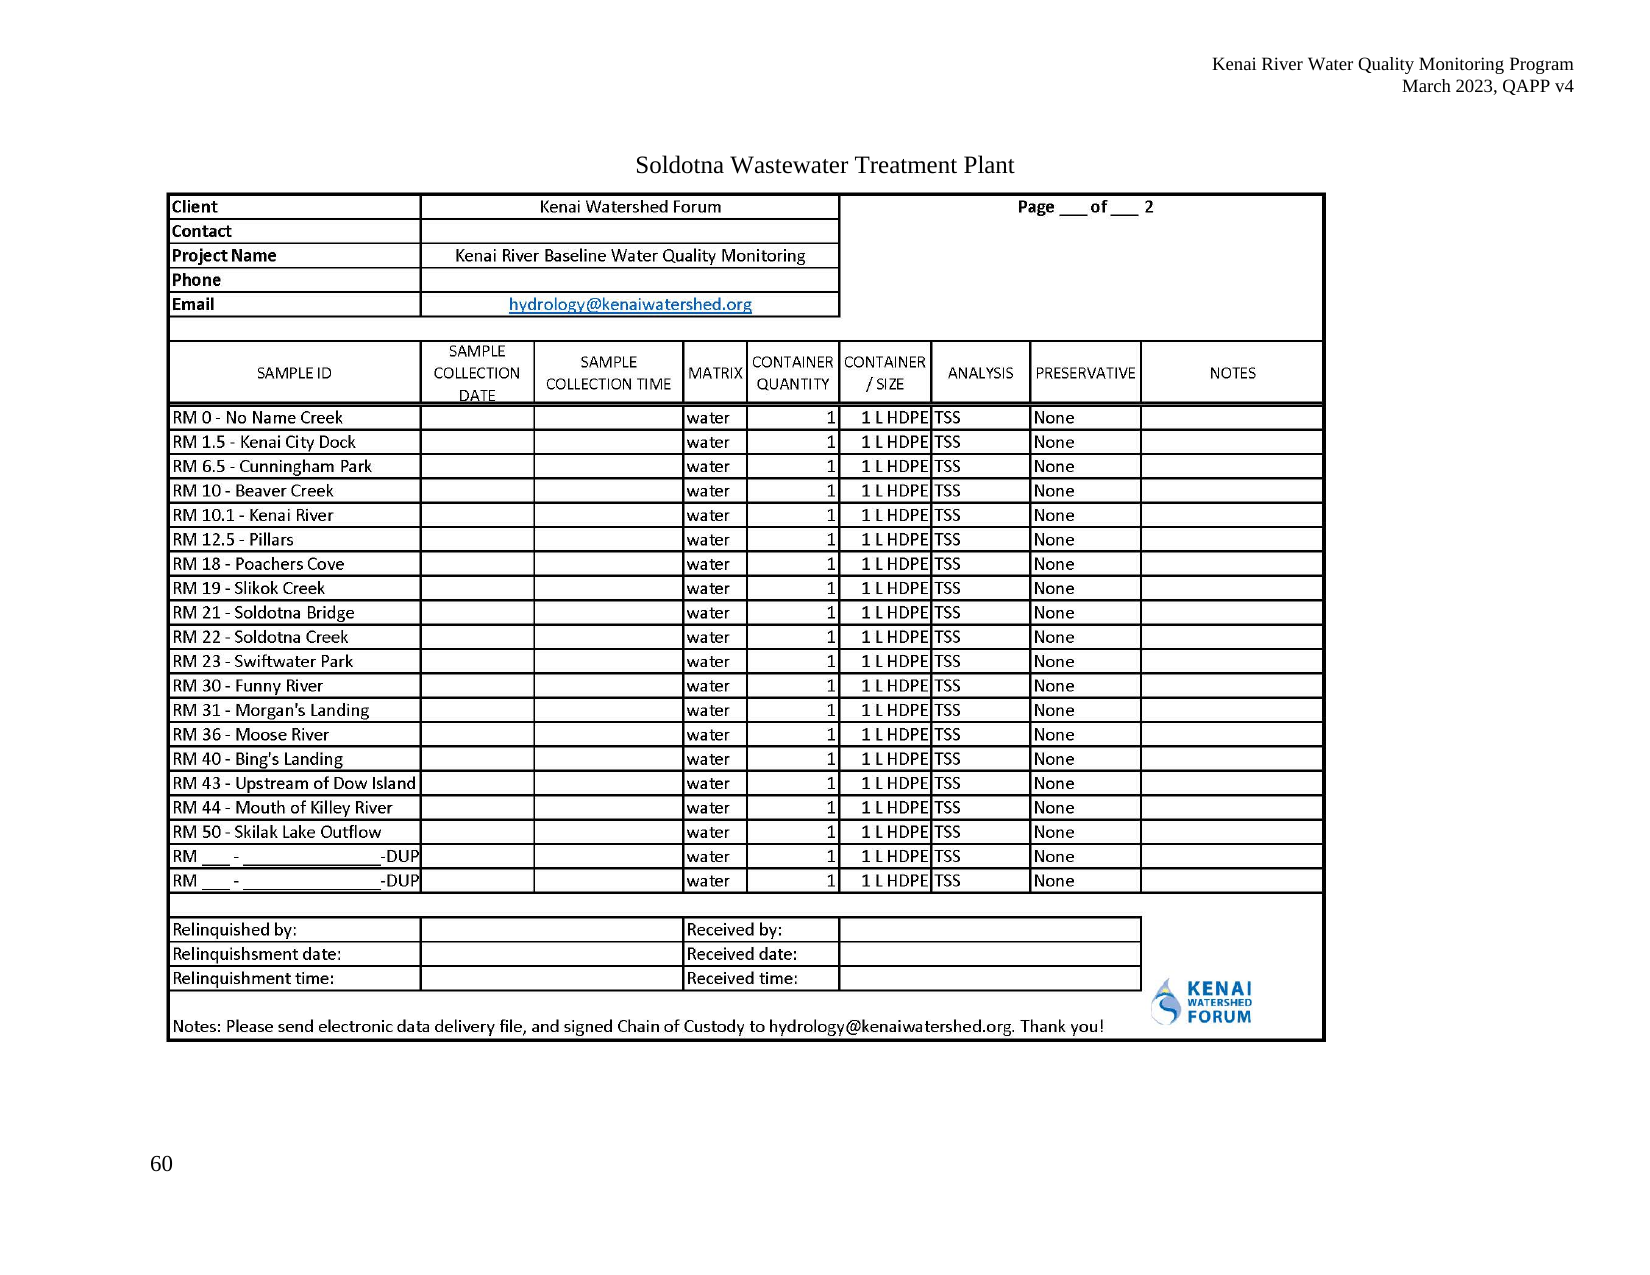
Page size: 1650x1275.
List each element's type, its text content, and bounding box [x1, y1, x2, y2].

text Soldotna Wastewater Treatment Plant [150, 150, 1500, 179]
picture [150, 178, 1346, 1058]
